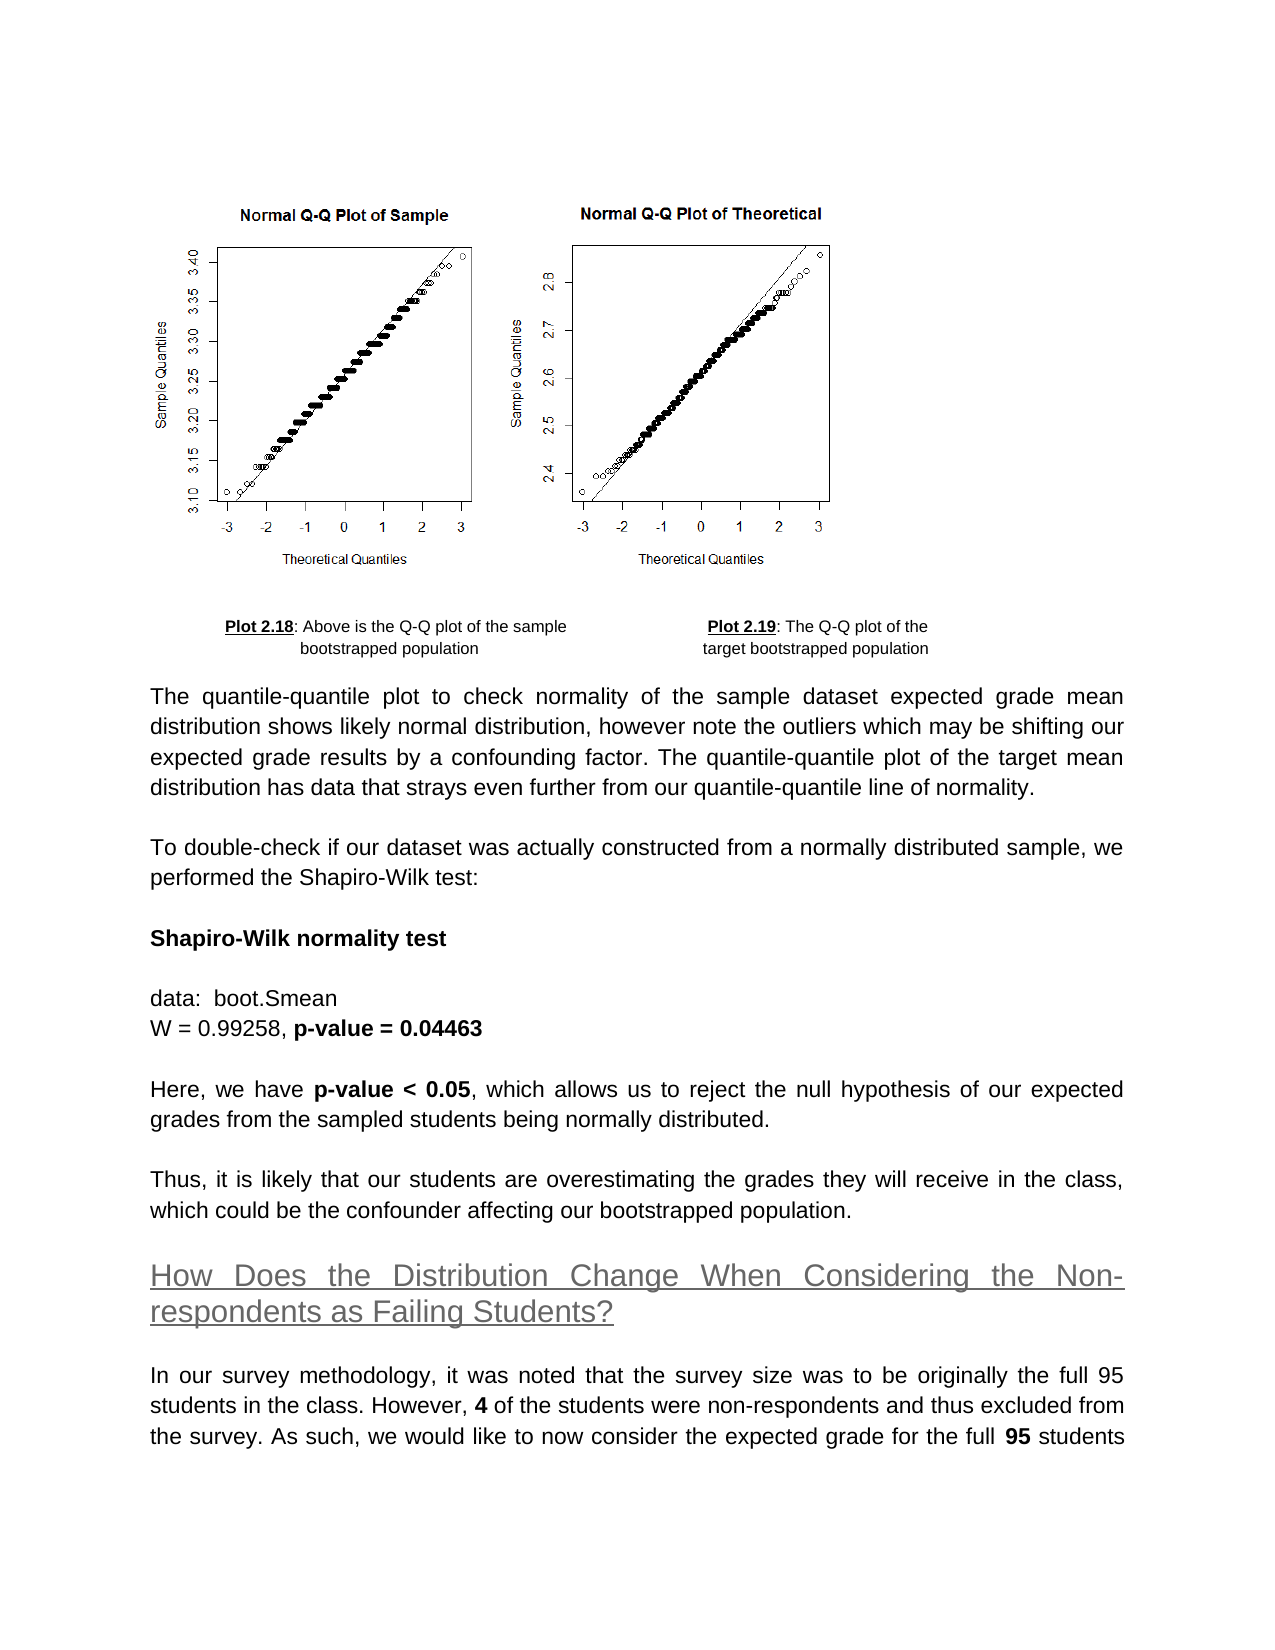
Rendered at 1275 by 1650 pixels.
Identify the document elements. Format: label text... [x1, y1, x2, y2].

subtitle How Does the Distribution Change When Considering the Non-respondents as Failing Students? [150, 1290, 1125, 1329]
subtitle How Does the Distribution Change When Considering the Non-respondents as Failing Students? [150, 1257, 1125, 1288]
text To double-check if our dataset was actually constructed from a normally distributed sample, we performed the Shapiro-Wilk test: [150, 834, 1125, 891]
picture [150, 150, 864, 614]
text bootstrapped population target bootstrapped population [225, 639, 1125, 658]
text data: boot.Smean [150, 985, 1125, 1012]
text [150, 1362, 1125, 1449]
text Shapiro-Wilk normality test [150, 925, 1125, 951]
text Plot 2.18: Above is the Q-Q plot of the sample Plot 2.19: The Q-Q plot of the [150, 617, 1125, 636]
text W = 0.99258, p-value = 0.04463 [150, 1015, 1125, 1042]
text Thus, it is likely that our students are overestimating the grades they will receive in the class, which could be the confounder affecting our bootstrapped population. [150, 1166, 1125, 1223]
text The quantile-quantile plot to check normality of the sample dataset expected grade mean distribution shows likely normal distribution, however note the outliers which may be shifting our expected grade results by a confounding factor. The quantile-quantile plot of the target mean distribution has data that strays even further from our quantile-quantile line of normality. [150, 683, 1125, 800]
text Here, we have p-value < 0.05, which allows us to reject the null hypothesis of our expected grades from the sampled students being normally distributed. [150, 1076, 1125, 1132]
